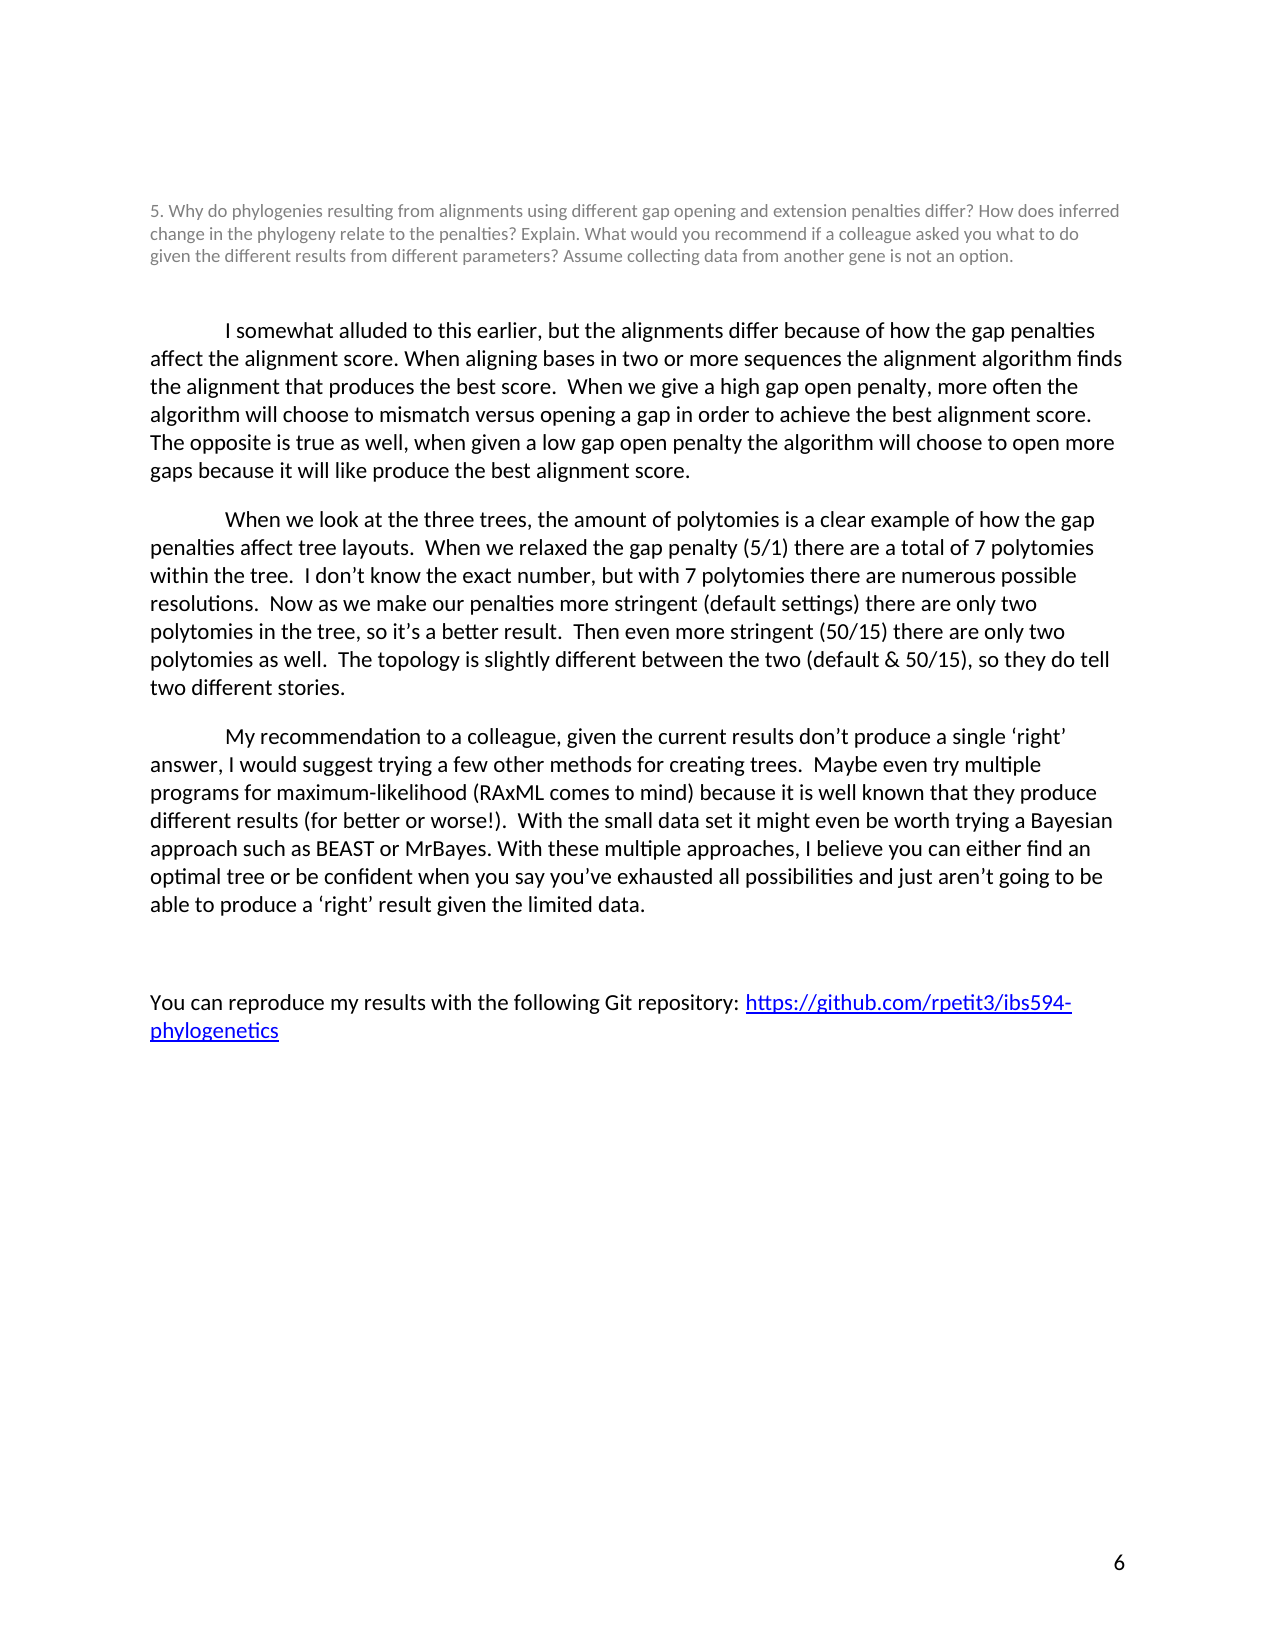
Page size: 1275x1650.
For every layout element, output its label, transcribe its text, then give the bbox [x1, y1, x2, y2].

text You can reproduce my results with the following Git repository: https://github.com/rpetit3/ibs594-phylogenetics [150, 988, 1125, 1044]
text I somewhat alluded to this earlier, but the alignments differ because of how the gap penalties affect the alignment score. When aligning bases in two or more sequences the alignment algorithm finds the alignment that produces the best score. When we give a high gap open penalty, more often the algorithm will choose to mismatch versus opening a gap in order to achieve the best alignment score. The opposite is true as well, when given a low gap open penalty the algorithm will choose to open more gaps because it will like produce the best alignment score. [150, 316, 1125, 484]
text When we look at the three trees, the amount of polytomies is a clear example of how the gap penalties affect tree layouts. When we relaxed the gap penalty (5/1) there are a total of 7 polytomies within the tree. I don’t know the exact number, but with 7 polytomies there are numerous possible resolutions. Now as we make our penalties more stringent (default settings) there are only two polytomies in the tree, so it’s a better result. Then even more stringent (50/15) there are only two polytomies as well. The topology is slightly different between the two (default & 50/15), so they do tell two different stories. [150, 505, 1125, 702]
text 5. Why do phylogenies resulting from alignments using different gap opening and extension penalties differ? How does inferred change in the phylogeny relate to the penalties? Explain. What would you recommend if a colleague asked you what to do given the different results from different parameters? Assume collecting data from another gene is not an option. [150, 199, 1125, 268]
text My recommendation to a colleague, given the current results don’t produce a single ‘right’ answer, I would suggest trying a few other methods for creating trees. Maybe even try multiple programs for maximum-likelihood (RAxML comes to mind) because it is well known that they produce different results (for better or worse!). With the small data set it might even be worth trying a Bayesian approach such as BEAST or MrBayes. With these multiple approaches, I believe you can either find an optimal tree or be confident when you say you’ve exhausted all possibilities and just aren’t going to be able to produce a ‘right’ result given the limited data. [150, 722, 1125, 918]
